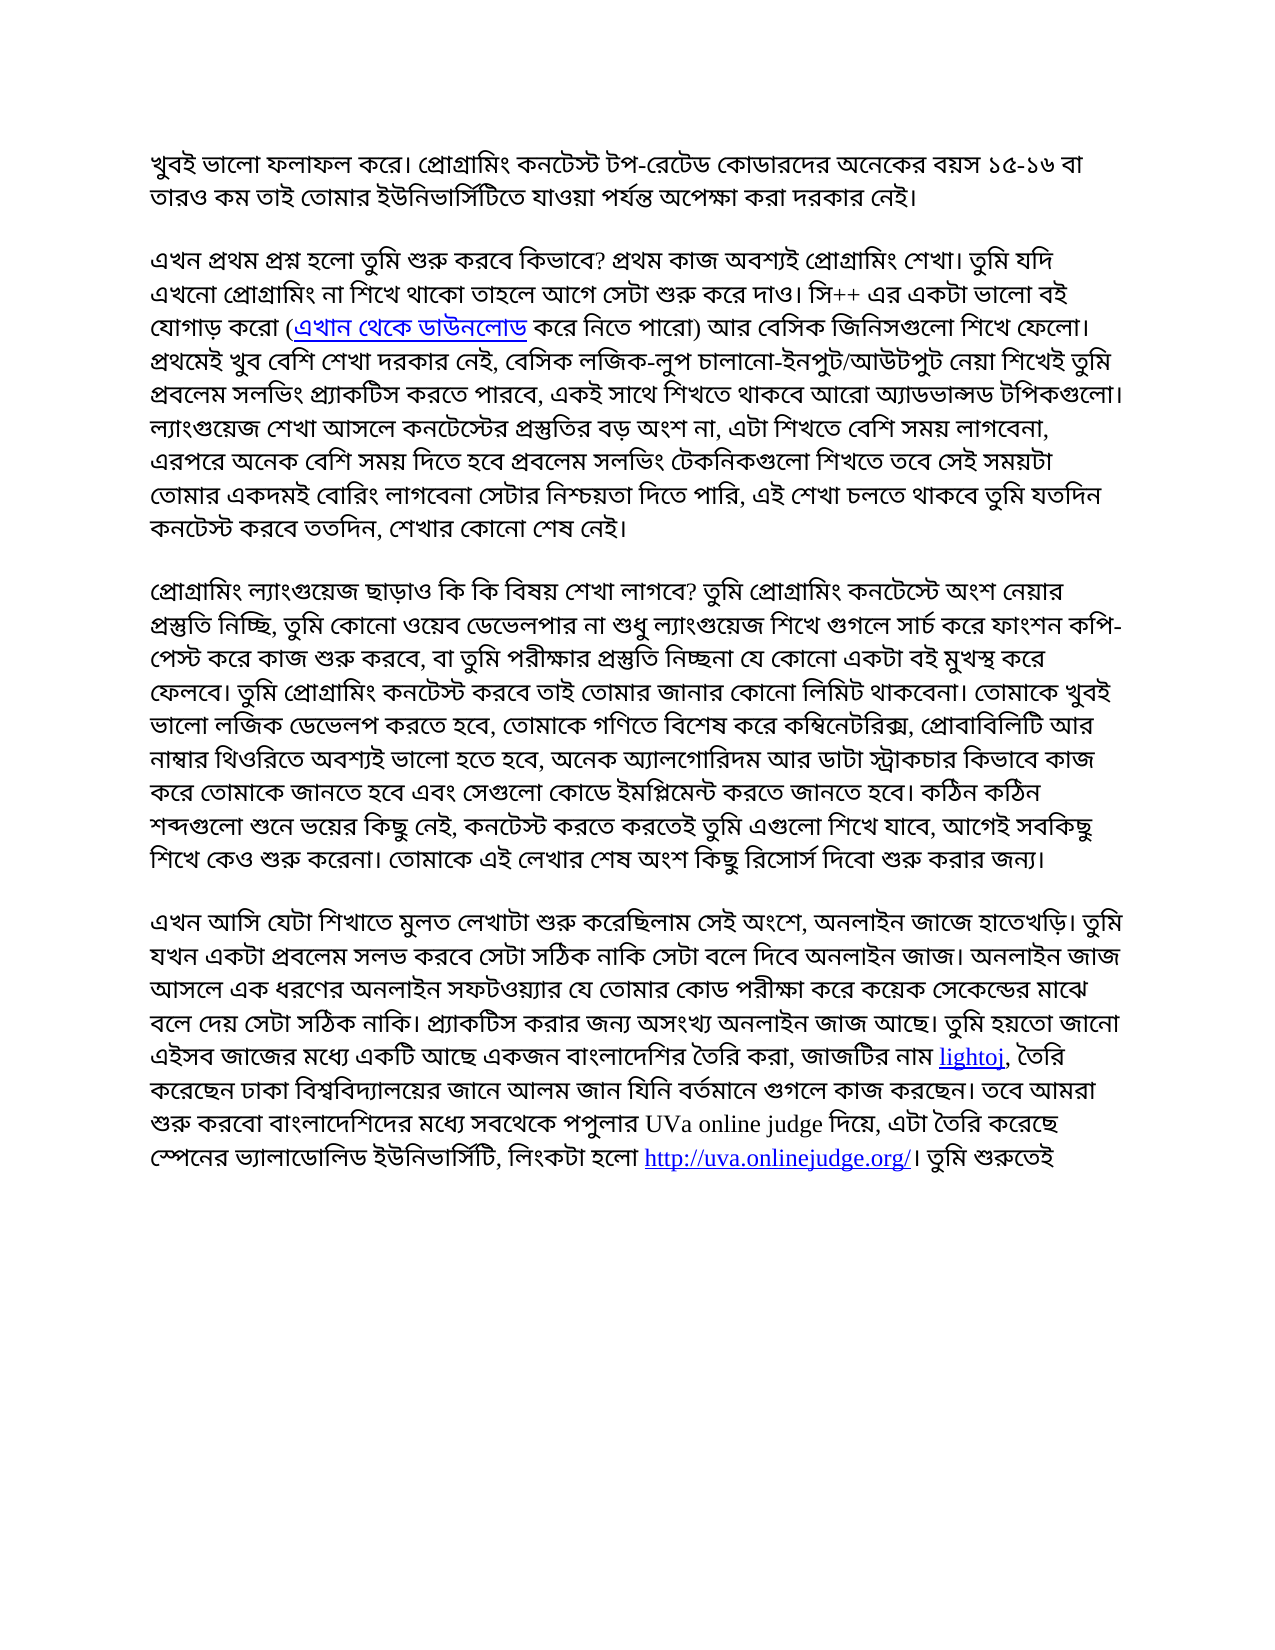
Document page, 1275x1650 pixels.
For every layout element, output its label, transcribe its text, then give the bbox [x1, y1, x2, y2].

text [150, 908, 1125, 1177]
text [150, 150, 1125, 217]
text প্রোগ্রামিং ল্যাংগুয়েজ ছাড়াও কি কি বিষয় শেখা লাগবে? তুমি প্রোগ্রামিং কনটেস্টে অংশ নেয়ার প্রস্তুতি নিচ্ছি, তুমি কোনো ওয়েব ডেভেলপার না শুধু ল্যাংগুয়েজ শিখে গুগলে সার্চ করে ফাংশন কপি-পেস্ট করে কাজ শুরু করবে, বা তুমি পরীক্ষার প্রস্তুতি নিচ্ছনা যে কোনো একটা বই মুখস্থ করে ফেলবে। তুমি প্রোগ্রামিং কনটেস্ট করবে তাই তোমার জানার কোনো লিমিট থাকবেনা। তোমাকে খুবই ভালো লজিক ডেভেলপ করতে হবে, তোমাকে গণিতে বিশেষ করে কম্বিনেটরিক্স, প্রোবাবিলিটি আর নাম্বার থিওরিতে অবশ্যই ভালো হতে হবে, অনেক অ্যালগোরিদম আর ডাটা স্ট্রাকচার কিভাবে কাজ করে তোমাকে জানতে হবে এবং সেগুলো কোডে ইমপ্লিমেন্ট করতে জানতে হবে। কঠিন কঠিন শব্দগুলো শুনে ভয়ের কিছু নেই, কনটেস্ট করতে করতেই তুমি এগুলো শিখে যাবে, আগেই সবকিছু শিখে কেও শুরু করেনা। তোমাকে এই লেখার শেষ অংশ কিছু রিসোর্স দিবো শুরু করার জন্য। [150, 577, 1125, 879]
text এখন প্রথম প্রশ্ন হলো তুমি শুরু করবে কিভাবে? প্রথম কাজ অবশ্যই প্রোগ্রামিং শেখা। তুমি যদি এখনো প্রোগ্রামিং না শিখে থাকো তাহলে আগে সেটা শুরু করে দাও। সি++ এর একটা ভালো বই যোগাড় করো (এখান থেকে ডাউনলোড করে নিতে পারো) আর বেসিক জিনিসগুলো শিখে ফেলো। প্রথমেই খুব বেশি শেখা দরকার নেই, বেসিক লজিক-লুপ চালানো-ইনপুট/আউটপুট নেয়া শিখেই তুমি প্রবলেম সলভিং প্র্যাকটিস করতে পারবে, একই সাথে শিখতে থাকবে আরো অ্যাডভান্সড টপিকগুলো। ল্যাংগুয়েজ শেখা আসলে কনটেস্টের প্রস্তুতির বড় অংশ না, এটা শিখতে বেশি সময় লাগবেনা, এরপরে অনেক বেশি সময় দিতে হবে প্রবলেম সলভিং টেকনিকগুলো শিখতে তবে সেই সময়টা তোমার একদমই বোরিং লাগবেনা সেটার নিশ্চয়তা দিতে পারি, এই শেখা চলতে থাকবে তুমি যতদিন কনটেস্ট করবে ততদিন, শেখার কোনো শেষ নেই। [150, 246, 1125, 548]
